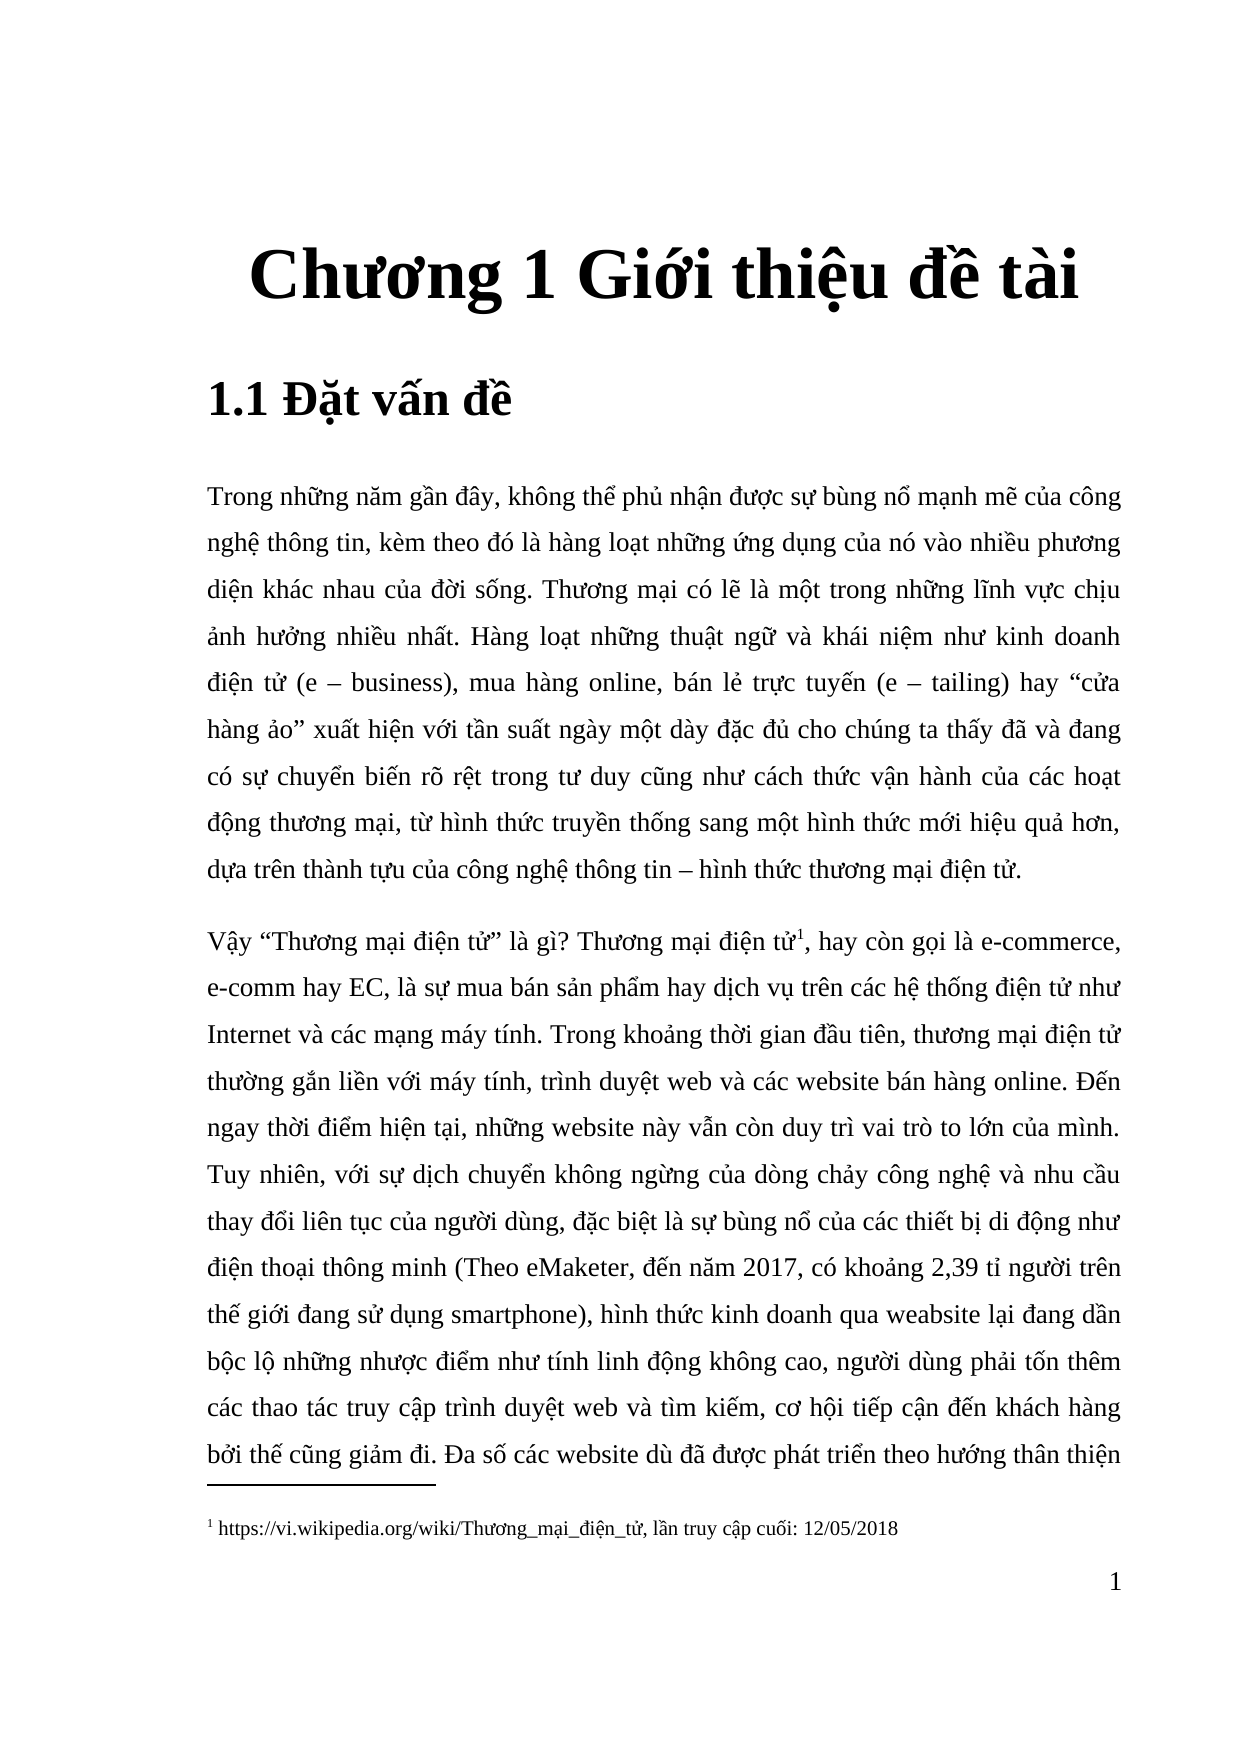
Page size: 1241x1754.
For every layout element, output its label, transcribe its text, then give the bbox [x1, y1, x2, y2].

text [207, 924, 1122, 1469]
text Trong những năm gần đây, không thể phủ nhận được sự bùng nổ mạnh mẽ của công nghệ thông tin, kèm theo đó là hàng loạt những ứng dụng của nó vào nhiều phương diện khác nhau của đời sống. Thương mại có lẽ là một trong những lĩnh vực chịu ảnh hưởng nhiều nhất. Hàng loạt những thuật ngữ và khái niệm như kinh doanh điện tử (e – business), mua hàng online, bán lẻ trực tuyến (e – tailing) hay “cửa hàng ảo” xuất hiện với tần suất ngày một dày đặc đủ cho chúng ta thấy đã và đang có sự chuyển biến rõ rệt trong tư duy cũng như cách thức vận hành của các hoạt động thương mại, từ hình thức truyền thống sang một hình thức mới hiệu quả hơn, dựa trên thành tựu của công nghệ thông tin – hình thức thương mại điện tử. [207, 479, 1122, 884]
subtitle Đặt vấn đề [207, 143, 1122, 426]
subtitle Giới thiệu đề tài [248, 231, 1080, 314]
